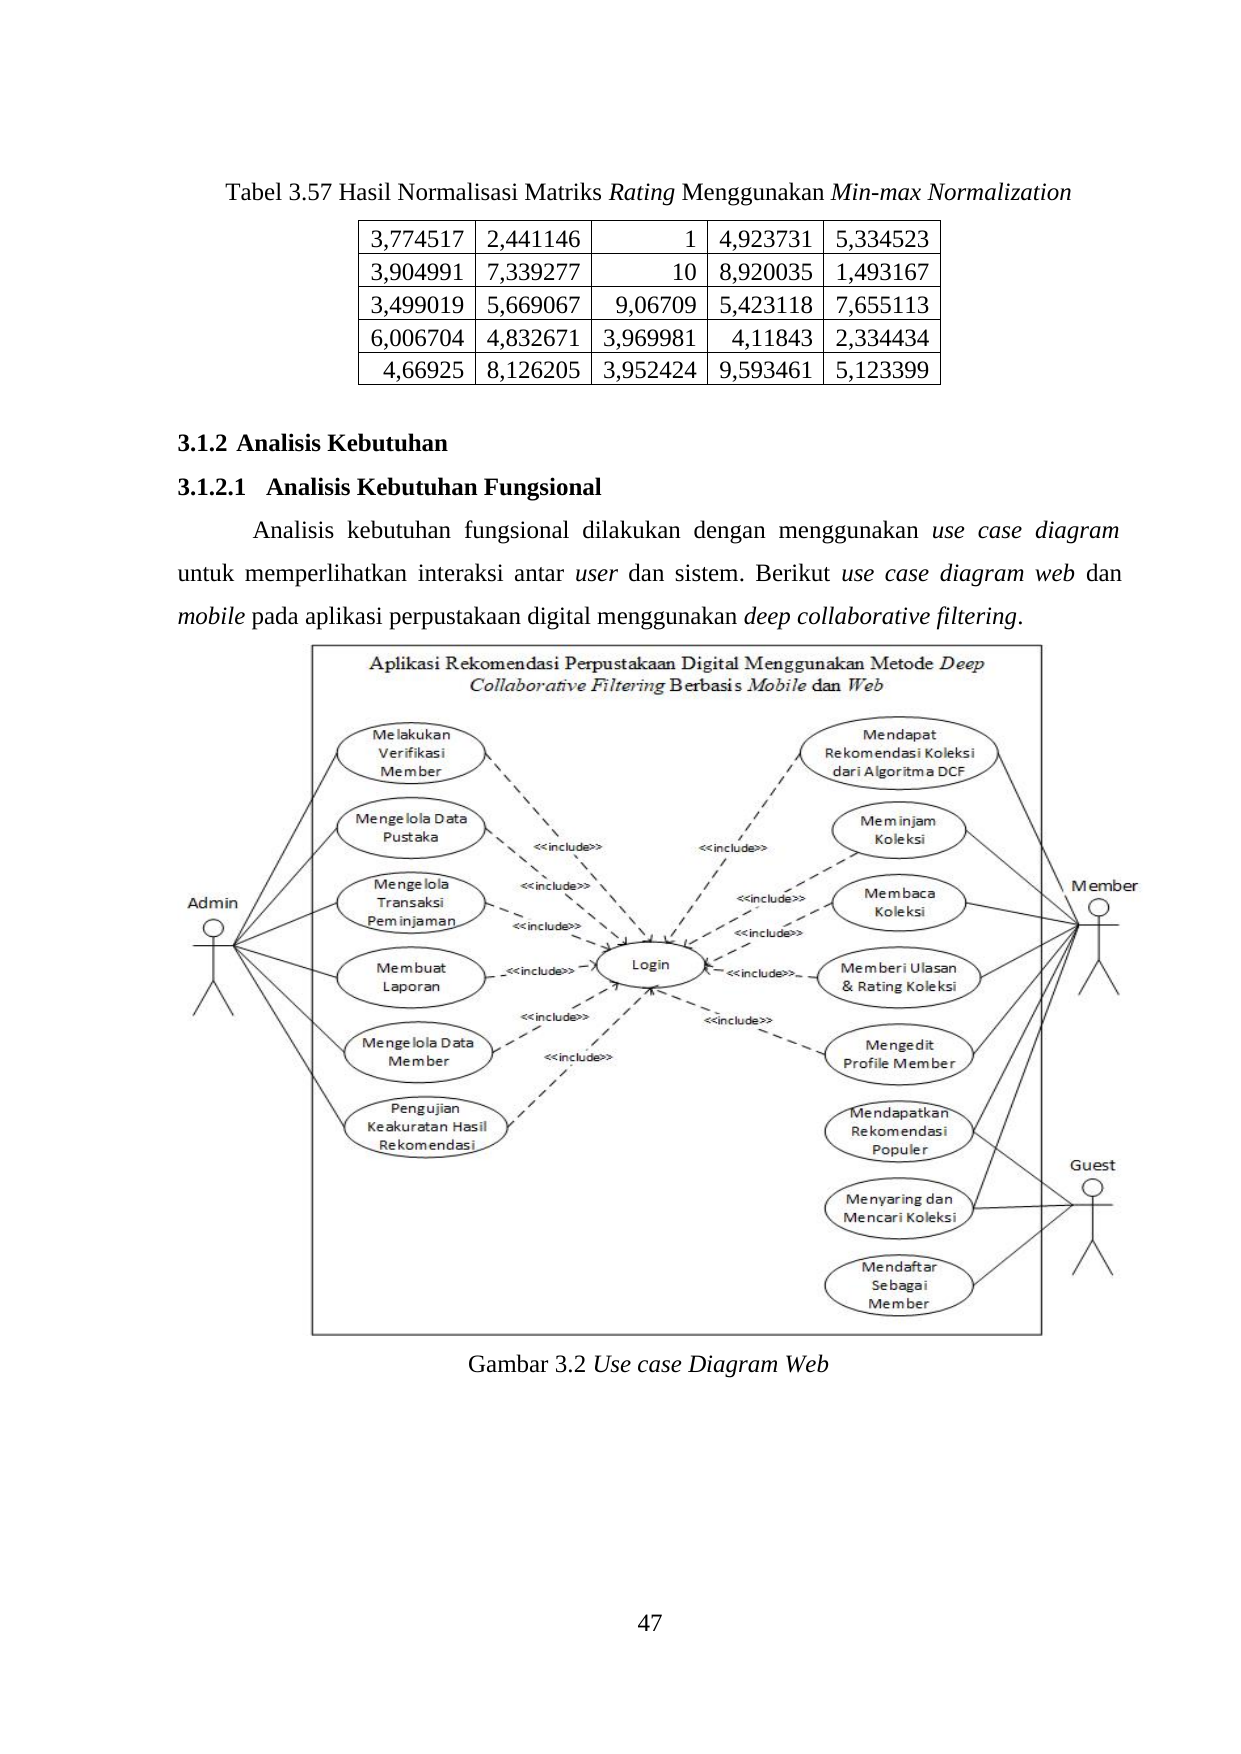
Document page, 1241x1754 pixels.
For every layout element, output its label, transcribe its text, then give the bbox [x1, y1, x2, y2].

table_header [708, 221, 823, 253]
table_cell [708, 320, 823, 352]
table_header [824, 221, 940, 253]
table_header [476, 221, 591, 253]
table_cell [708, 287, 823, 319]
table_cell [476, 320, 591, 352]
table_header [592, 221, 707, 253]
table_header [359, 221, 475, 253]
subtitle Analisis Kebutuhan [177, 428, 1122, 457]
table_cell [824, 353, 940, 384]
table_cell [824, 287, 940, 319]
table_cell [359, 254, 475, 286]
subtitle Analisis Kebutuhan Fungsional [177, 472, 1122, 500]
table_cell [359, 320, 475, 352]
picture [177, 644, 1150, 1336]
text Gambar 3.2 Use case Diagram Web [177, 1349, 1122, 1378]
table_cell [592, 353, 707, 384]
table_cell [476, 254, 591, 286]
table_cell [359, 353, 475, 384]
text Analisis kebutuhan fungsional dilakukan dengan menggunakan use case diagram untuk memperlihatkan interaksi antar user dan sistem. Berikut use case diagram web dan mobile pada aplikasi perpustakaan digital menggunakan deep collaborative filtering. [177, 515, 1122, 630]
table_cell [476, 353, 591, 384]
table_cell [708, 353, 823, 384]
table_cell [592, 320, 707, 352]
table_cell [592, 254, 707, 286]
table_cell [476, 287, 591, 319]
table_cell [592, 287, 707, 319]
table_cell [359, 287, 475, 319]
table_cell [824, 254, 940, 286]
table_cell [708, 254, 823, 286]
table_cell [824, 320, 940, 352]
